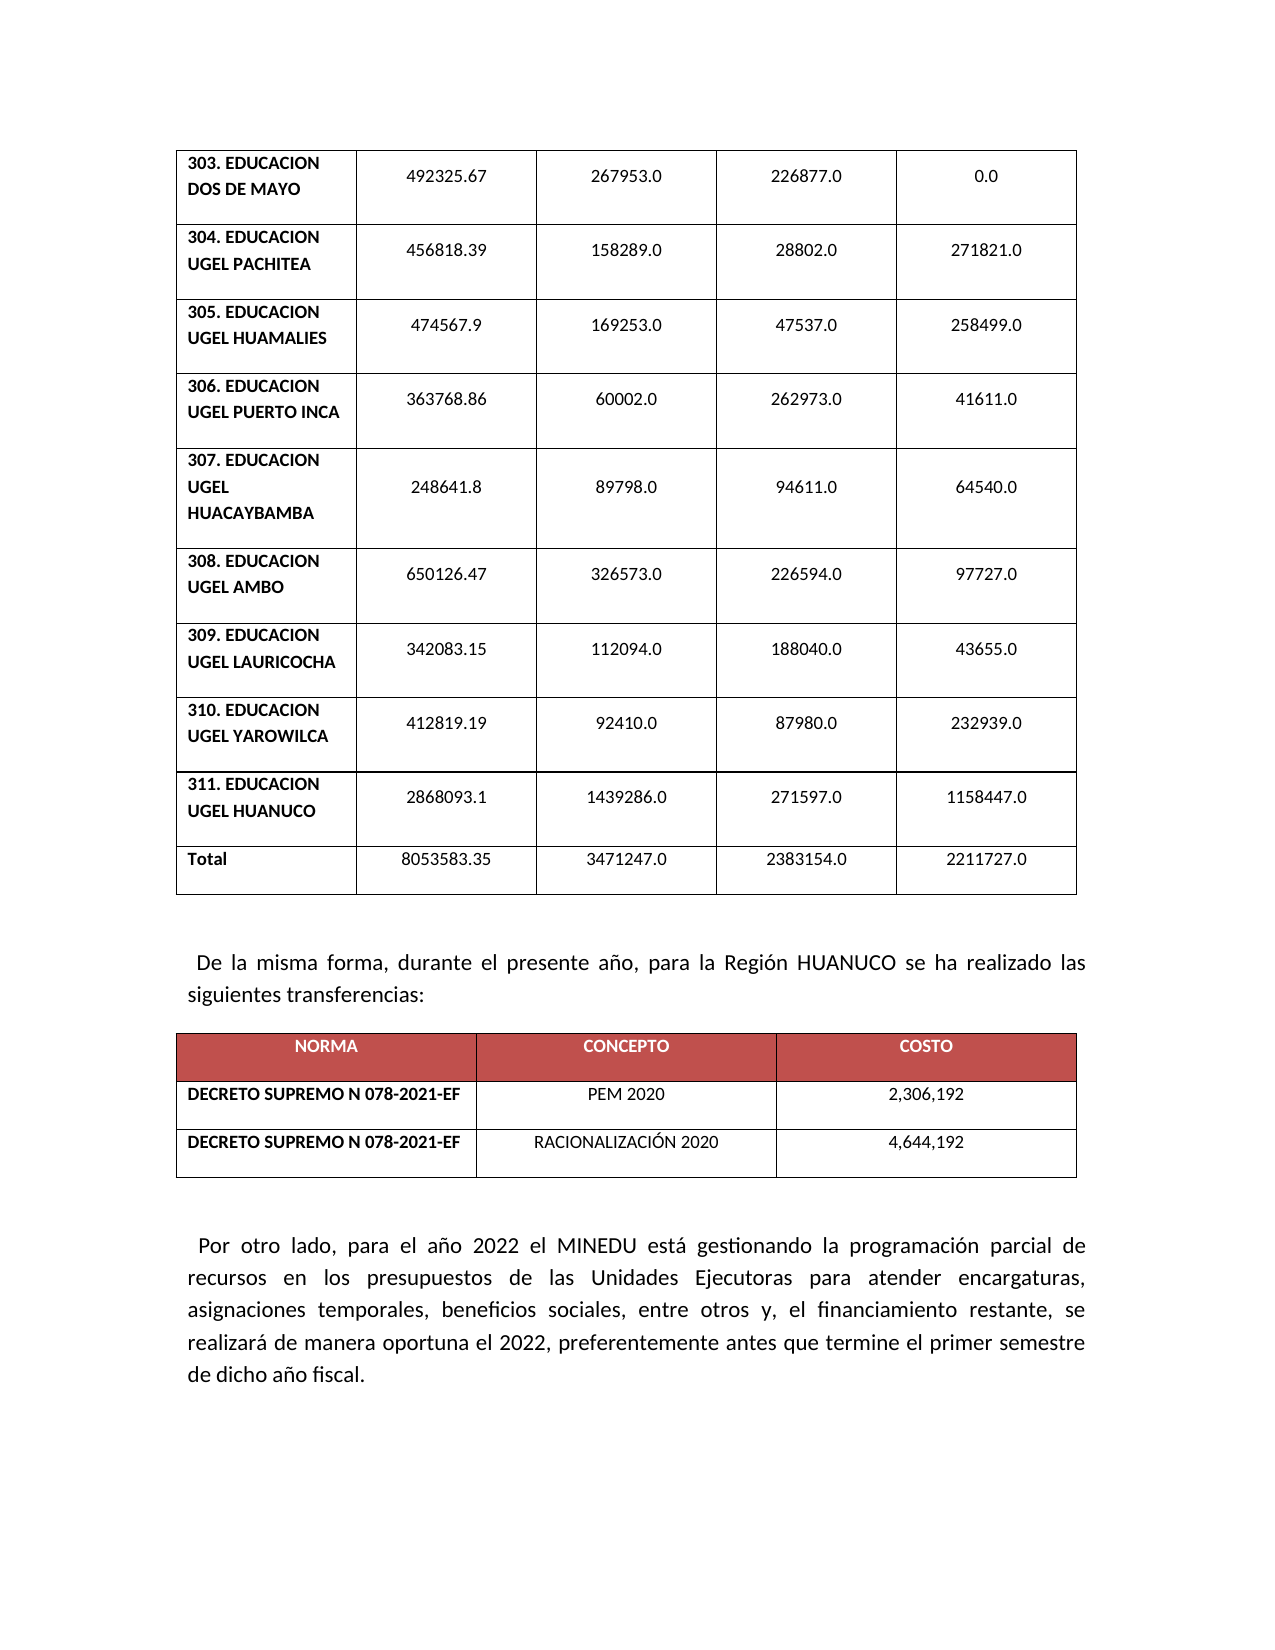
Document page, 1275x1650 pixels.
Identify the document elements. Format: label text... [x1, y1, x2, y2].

table_cell 2868093.1 [357, 773, 536, 846]
table_cell 309. EDUCACION UGEL LAURICOCHA [177, 624, 356, 697]
table_cell 3471247.0 [537, 847, 716, 894]
table_cell 306. EDUCACION UGEL PUERTO INCA [177, 374, 356, 447]
table_cell 1158447.0 [897, 773, 1076, 846]
table_cell 310. EDUCACION UGEL YAROWILCA [177, 698, 356, 771]
table_cell 474567.9 [357, 300, 536, 373]
table_cell DECRETO SUPREMO N 078-2021-EF [177, 1082, 476, 1129]
table_cell RACIONALIZACIÓN 2020 [477, 1130, 776, 1177]
table_cell 169253.0 [537, 300, 716, 373]
text De la misma forma, durante el presente año, para la Región HUANUCO se ha realizado las siguientes transferencias: [187, 948, 1087, 1008]
table_cell 326573.0 [537, 549, 716, 623]
table_cell 342083.15 [357, 624, 536, 697]
table_cell 89798.0 [537, 449, 716, 548]
table_cell 28802.0 [717, 225, 896, 299]
table_cell Total [177, 847, 356, 894]
table_cell 158289.0 [537, 225, 716, 299]
table_cell 226877.0 [717, 151, 896, 224]
table_header COSTO [777, 1034, 1076, 1081]
table_cell 41611.0 [897, 374, 1076, 447]
table_cell 271821.0 [897, 225, 1076, 299]
table_cell 64540.0 [897, 449, 1076, 548]
table_cell 650126.47 [357, 549, 536, 623]
table_cell 262973.0 [717, 374, 896, 447]
table_cell 271597.0 [717, 773, 896, 846]
table_cell 43655.0 [897, 624, 1076, 697]
table_header NORMA [177, 1034, 476, 1081]
table_cell 60002.0 [537, 374, 716, 447]
table_cell 188040.0 [717, 624, 896, 697]
table_cell 311. EDUCACION UGEL HUANUCO [177, 773, 356, 846]
table_cell 94611.0 [717, 449, 896, 548]
table_header CONCEPTO [477, 1034, 776, 1081]
table_cell 258499.0 [897, 300, 1076, 373]
table_cell 92410.0 [537, 698, 716, 771]
table_cell 248641.8 [357, 449, 536, 548]
table_cell 4,644,192 [777, 1130, 1076, 1177]
table_cell 307. EDUCACION UGEL HUACAYBAMBA [177, 449, 356, 548]
table_cell 226594.0 [717, 549, 896, 623]
table_cell 8053583.35 [357, 847, 536, 894]
text Por otro lado, para el año 2022 el MINEDU está gestionando la programación parcial de recursos en los presupuestos de las Unidades Ejecutoras para atender encargaturas, asignaciones temporales, beneficios sociales, entre otros y, el financiamiento restante, se realizará de manera oportuna el 2022, preferentemente antes que termine el primer semestre de dicho año fiscal. [187, 1231, 1087, 1388]
table_cell 303. EDUCACION DOS DE MAYO [177, 151, 356, 224]
table_cell DECRETO SUPREMO N 078-2021-EF [177, 1130, 476, 1177]
table_cell 0.0 [897, 151, 1076, 224]
table_cell 456818.39 [357, 225, 536, 299]
table_cell 305. EDUCACION UGEL HUAMALIES [177, 300, 356, 373]
table_cell PEM 2020 [477, 1082, 776, 1129]
table_cell 112094.0 [537, 624, 716, 697]
table_cell 47537.0 [717, 300, 896, 373]
table_cell 308. EDUCACION UGEL AMBO [177, 549, 356, 623]
table_cell 87980.0 [717, 698, 896, 771]
table_cell 232939.0 [897, 698, 1076, 771]
table_cell 97727.0 [897, 549, 1076, 623]
table_cell 363768.86 [357, 374, 536, 447]
table_cell 2,306,192 [777, 1082, 1076, 1129]
table_cell 1439286.0 [537, 773, 716, 846]
table_cell 492325.67 [357, 151, 536, 224]
table_cell 267953.0 [537, 151, 716, 224]
table_cell 2211727.0 [897, 847, 1076, 894]
table_cell 412819.19 [357, 698, 536, 771]
table_cell 2383154.0 [717, 847, 896, 894]
table_cell 304. EDUCACION UGEL PACHITEA [177, 225, 356, 299]
